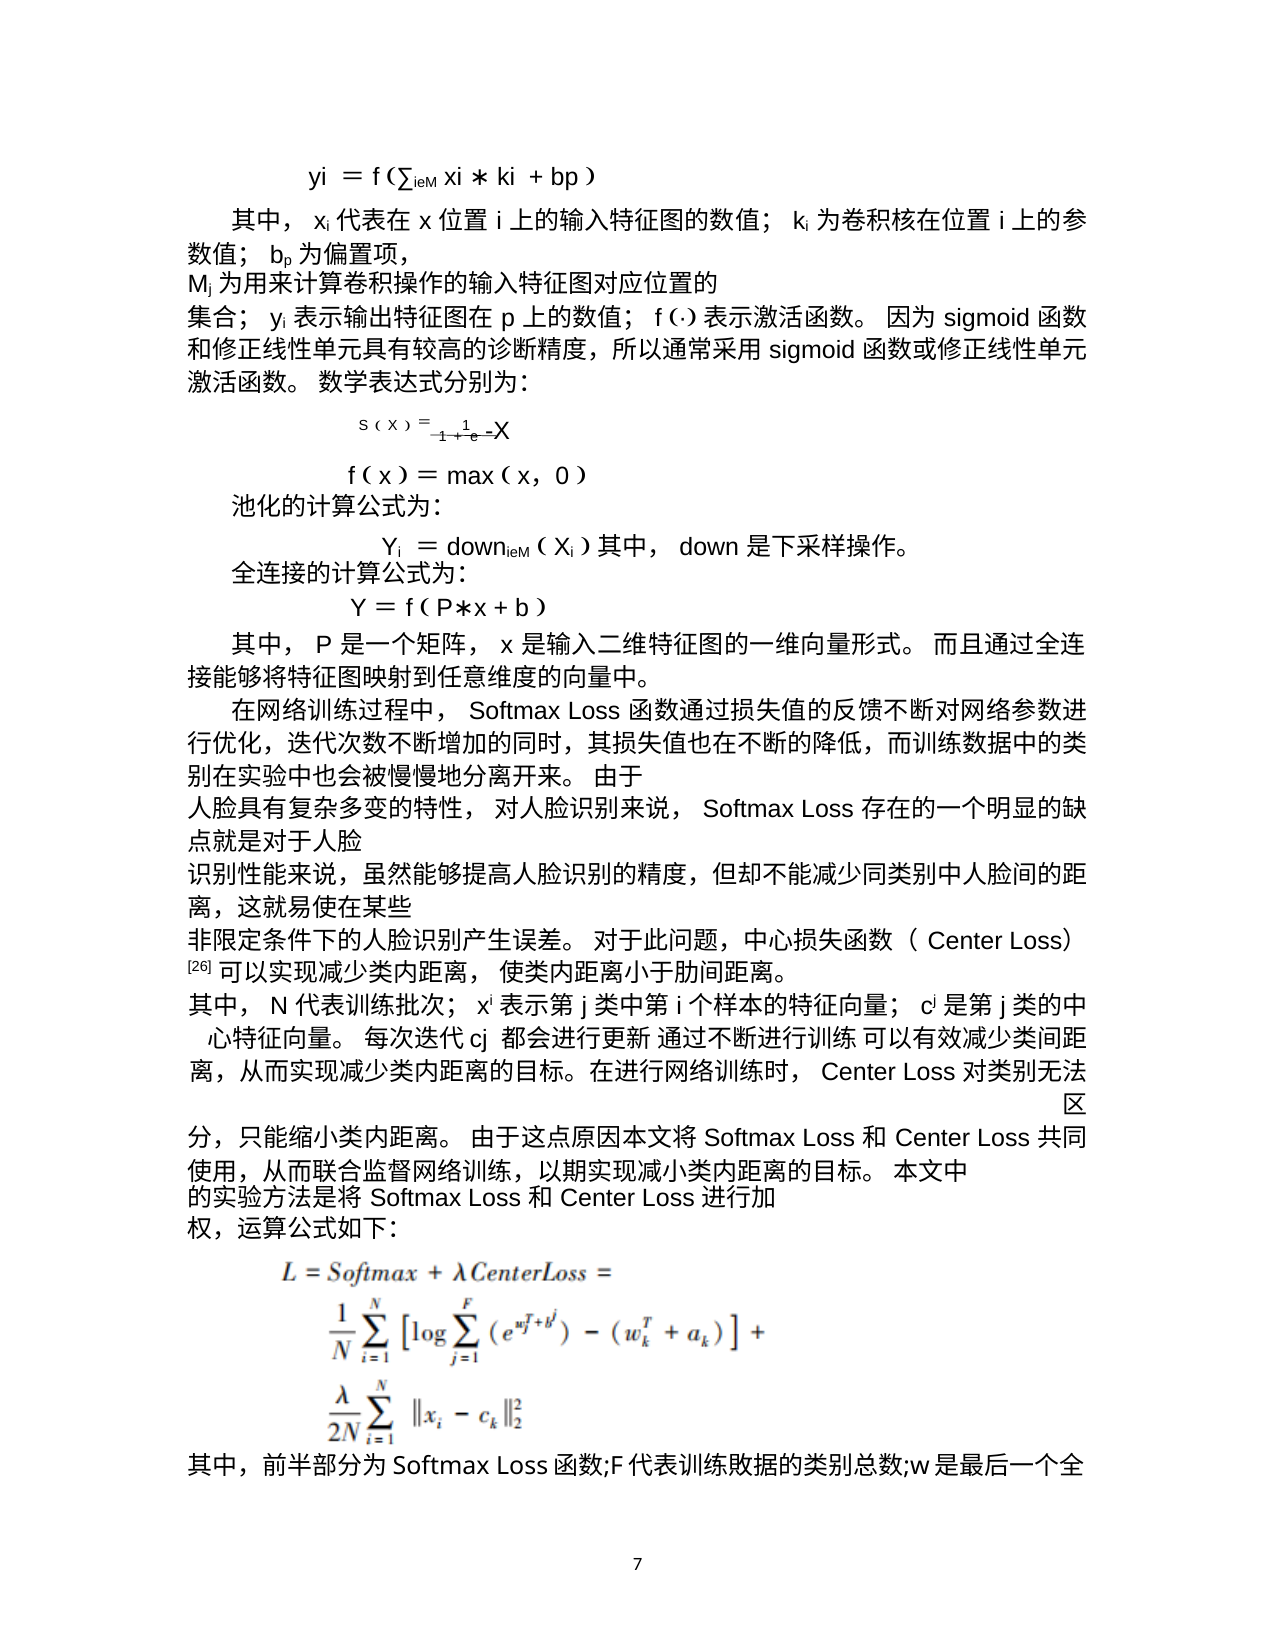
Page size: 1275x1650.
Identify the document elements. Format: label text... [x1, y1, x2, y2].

text 全连接的计算公式为： [231, 562, 1087, 587]
picture [237, 1252, 796, 1446]
text 非限定条件下的人脸识别产生误差。 对于此问题，中心损失函数（ Center Loss） [26] 可以实现减少类内距离， 使类内距离小于肋间距离。 [187, 923, 1087, 988]
text 池化的计算公式为： [231, 496, 1087, 521]
text S  X  ＝ 1 +1e -X [358, 398, 1087, 450]
text 识别性能来说，虽然能够提高人脸识别的精度，但却不能减少同类别中人脸间的距离，这就易使在某些 [187, 857, 1087, 923]
text Y ＝ f  P∗x + b  [350, 595, 1087, 622]
text Mj 为用来计算卷积操作的输入特征图对应位置的 [187, 270, 1087, 298]
text yi ＝ f ∑ieM xi ∗ ki + bp  [308, 154, 1087, 193]
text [187, 1446, 1087, 1482]
text f  x  ＝ max  x，0  [348, 463, 1087, 490]
text Yi ＝ downieM  Xi  其中， down 是下采样操作。 [231, 530, 921, 562]
text 权，运算公式如下： [187, 1217, 1087, 1242]
text 人脸具有复杂多变的特性， 对人脸识别来说， Softmax Loss 存在的一个明显的缺点就是对于人脸 [187, 792, 1087, 857]
text 的实验方法是将 Softmax Loss 和 Center Loss 进行加 [187, 1188, 1087, 1212]
text 在网络训练过程中， Softmax Loss 函数通过损失值的反馈不断对网络参数进行优化，迭代次数不断增加的同时，其损失值也在不断的降低，而训练数据中的类别在实验中也会被慢慢地分离开来。 由于 [187, 693, 1087, 791]
text 分，只能缩小类内距离。 由于这点原因本文将 Softmax Loss 和 Center Loss 共同使用，从而联合监督网络训练，以期实现减小类内距离的目标。 本文中 [187, 1120, 1087, 1187]
text 集合； yi 表示输出特征图在 p 上的数值； f · 表示激活函数。 因为 sigmoid 函数和修正线性单元具有较高的诊断精度，所以通常采用sigmoid 函数或修正线性单元激活函数。 数学表达式分别为： [187, 300, 1087, 398]
text 其中， P 是一个矩阵， x 是输入二维特征图的一维向量形式。 而且通过全连接能够将特征图映射到任意维度的向量中。 [187, 628, 1087, 693]
text 其中， xi 代表在 x 位置 i 上的输入特征图的数值； ki 为卷积核在位置 i 上的参数值； bp 为偏置项， [187, 202, 1087, 270]
text 其中， N 代表训练批次； xi 表示第 j 类中第 i 个样本的特征向量； cj 是第 j 类的中心特征向量。 每次迭代 cj 都会进行更新 通过不断进行训练 可以有效减少类间距离，从而实现减少类内距离的目标。在进行网络训练时， Center Loss 对类别无法区 [187, 988, 1087, 1120]
